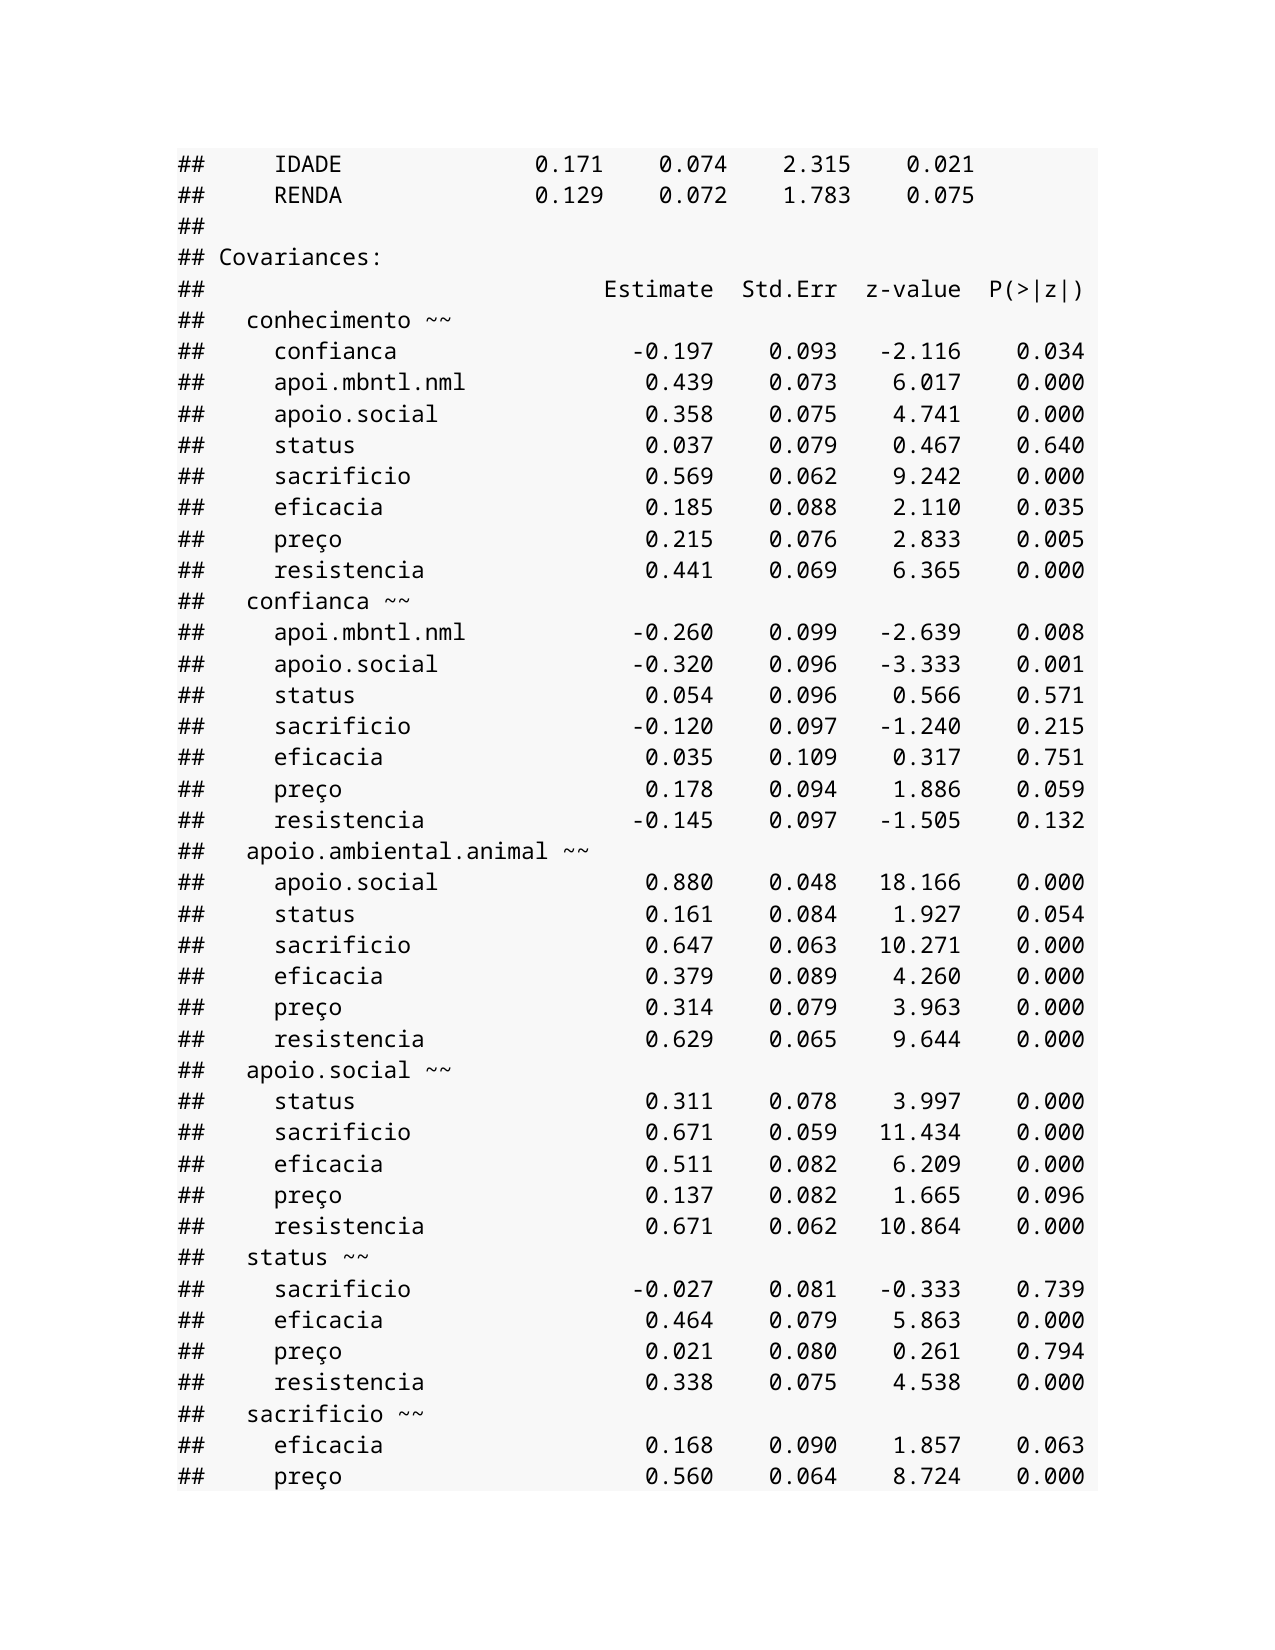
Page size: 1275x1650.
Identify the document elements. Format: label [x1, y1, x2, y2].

text [177, 148, 1098, 1491]
